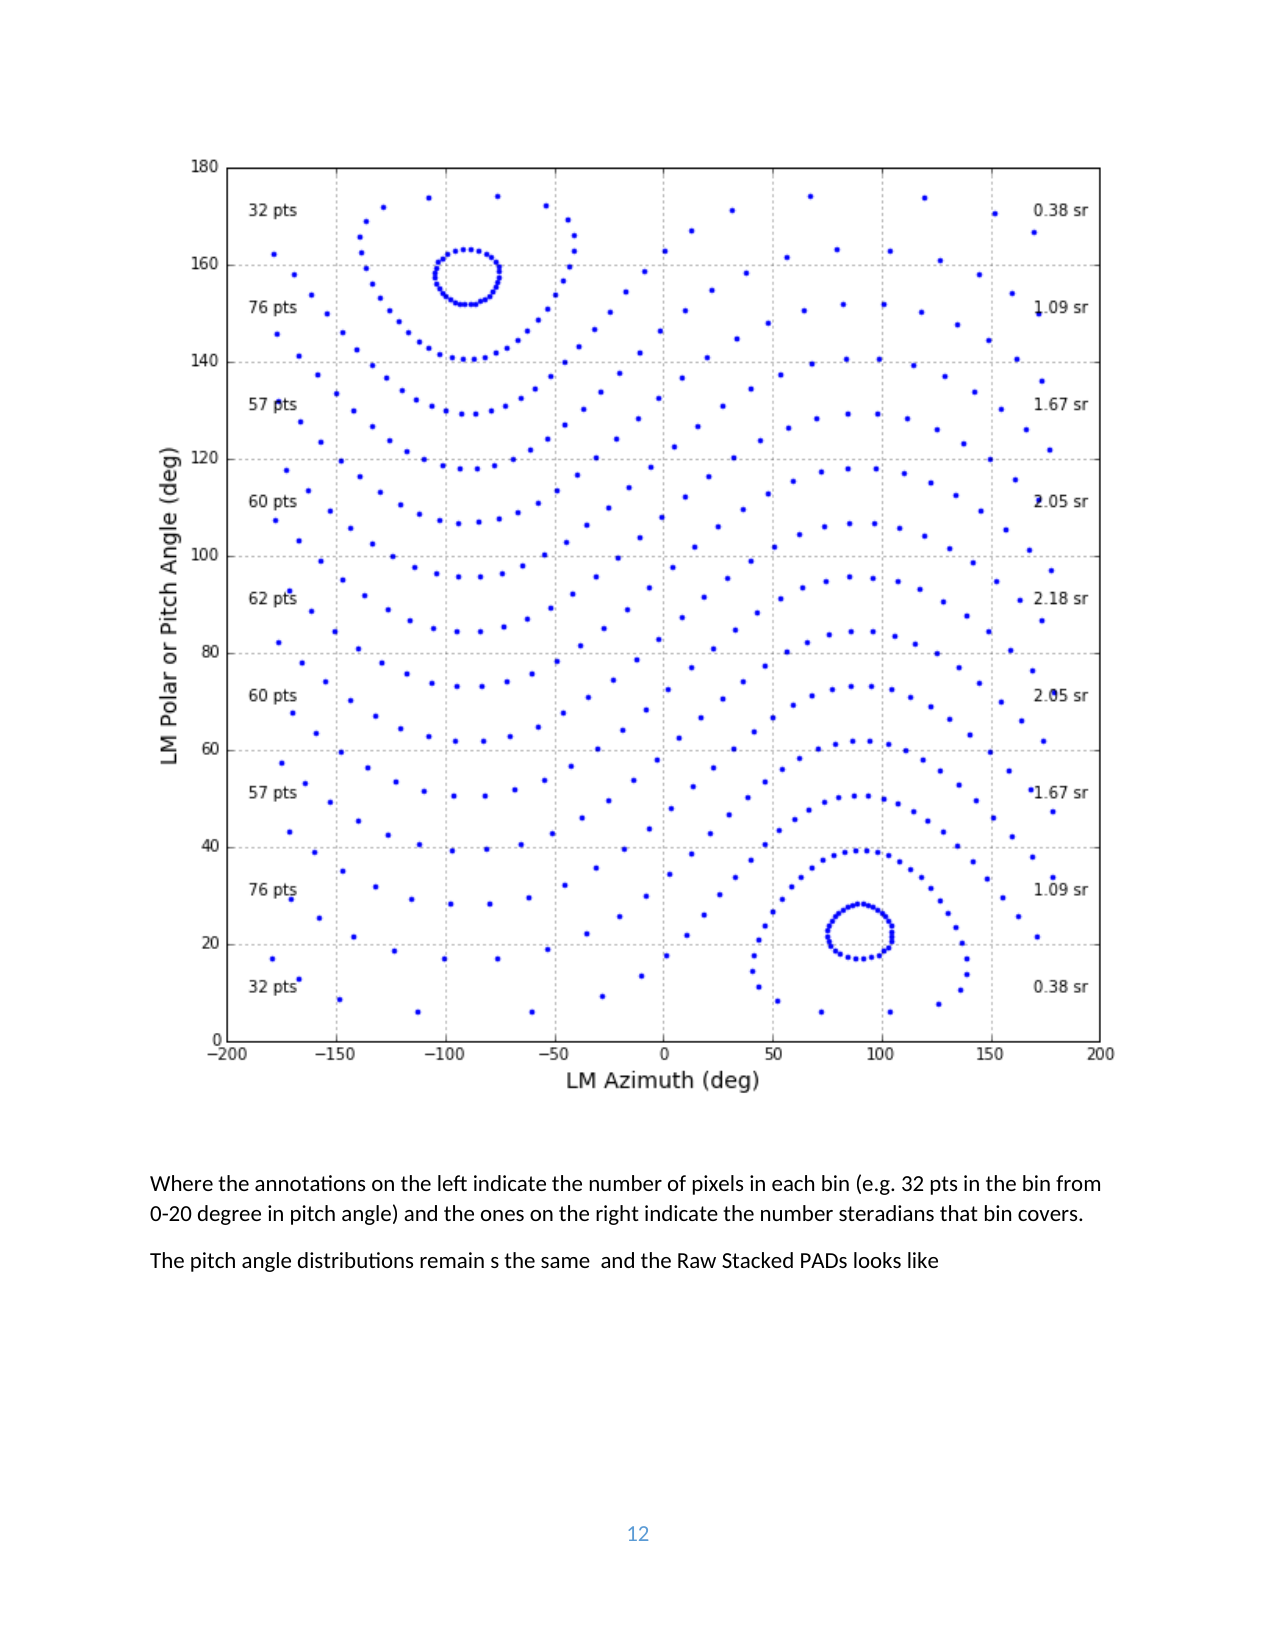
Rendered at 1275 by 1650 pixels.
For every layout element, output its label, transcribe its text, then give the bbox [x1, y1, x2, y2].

picture [150, 150, 1125, 1104]
text Where the annotations on the left indicate the number of pixels in each bin (e.g. 32 pts in the bin from 0-20 degree in pitch angle) and the ones on the right indicate the number steradians that bin covers. [150, 1169, 1125, 1227]
text The pitch angle distributions remain s the same and the Raw Stacked PADs looks like [150, 1246, 1125, 1274]
